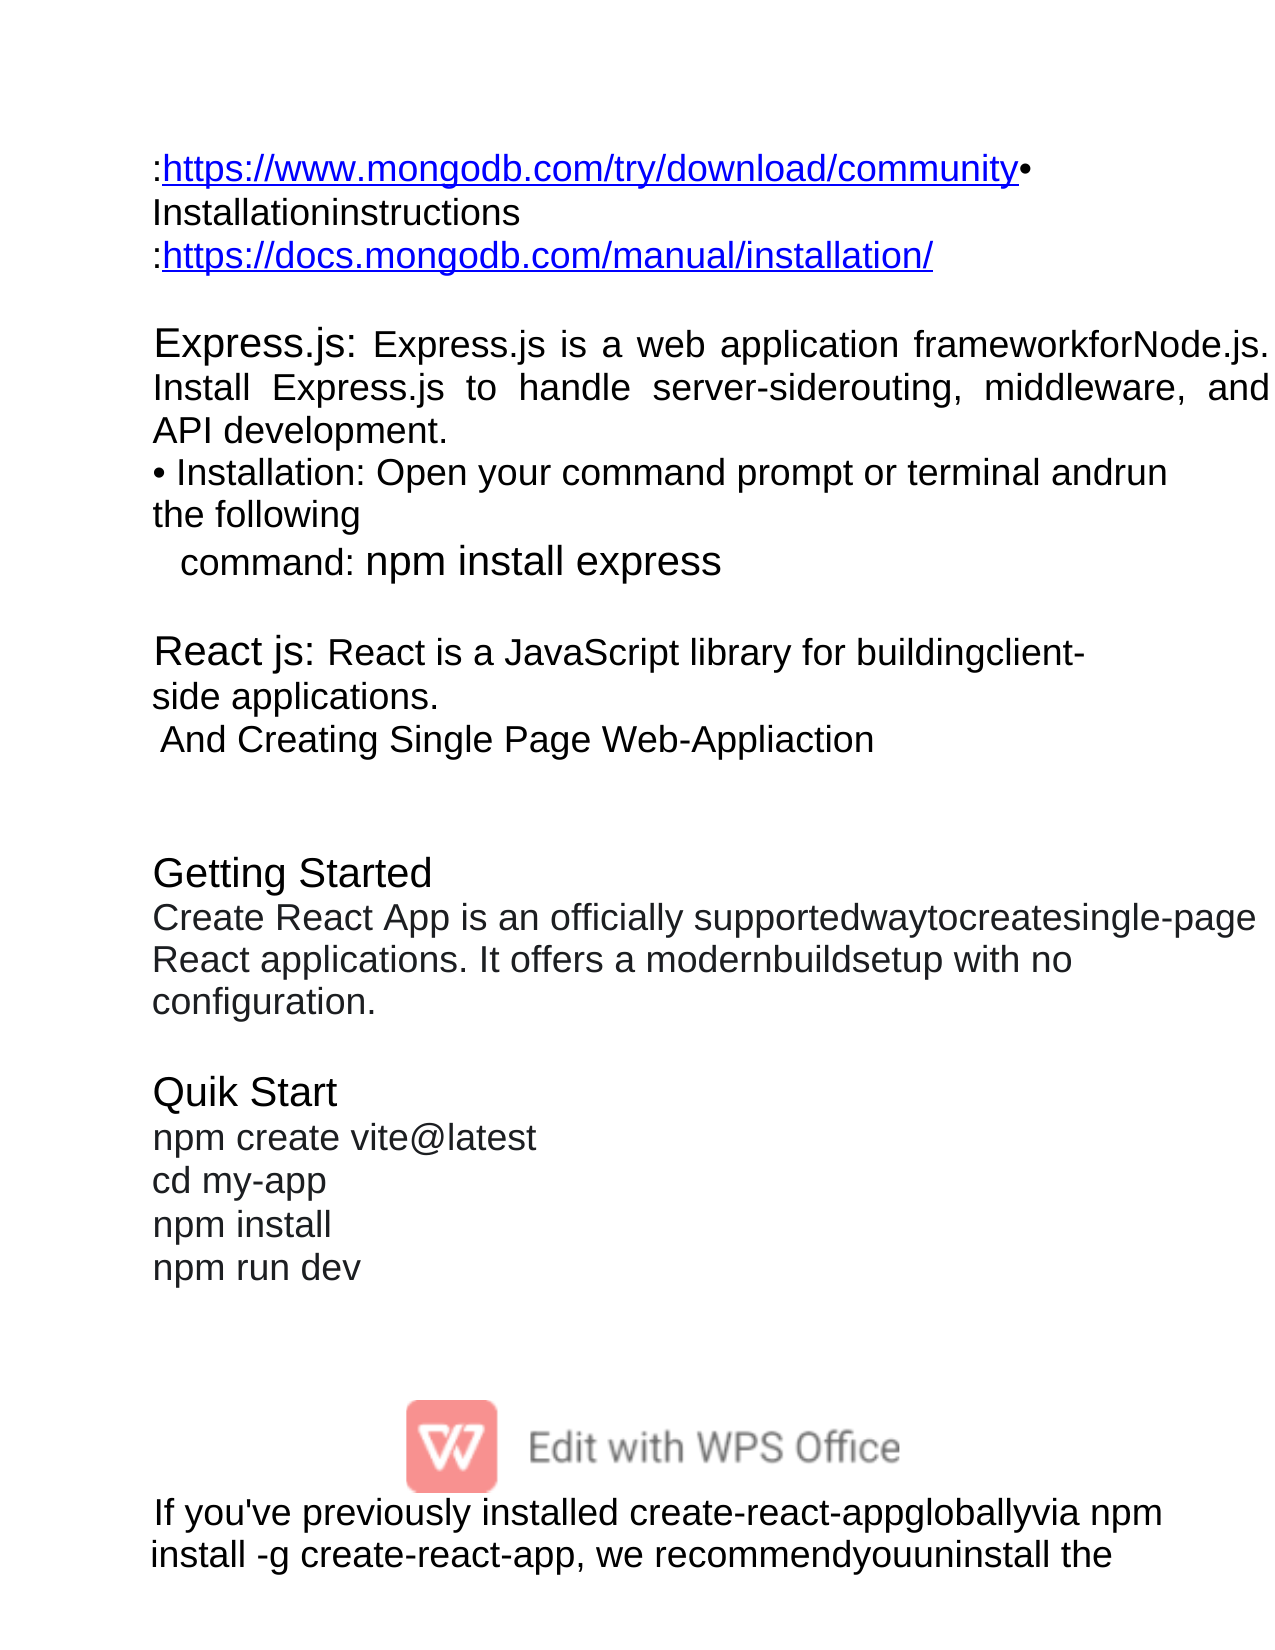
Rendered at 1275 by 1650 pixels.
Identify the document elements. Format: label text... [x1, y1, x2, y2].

text npm run dev [152, 1245, 1275, 1288]
text And Creating Single Page Web-Appliaction [160, 717, 1275, 761]
text Quik Start [152, 1067, 1275, 1115]
text npm create vite@latest [152, 1115, 1275, 1158]
text cd my-app [152, 1159, 1275, 1202]
text React js: React is a JavaScript library for buildingclient-side applications. [152, 628, 1143, 717]
text Create React App is an officially supportedwaytocreatesingle-page React applications. It offers a modernbuildsetup with no configuration. [152, 897, 1268, 1022]
text command: npm install express [180, 536, 1275, 584]
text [150, 1492, 1201, 1576]
text npm install [152, 1202, 1275, 1245]
text Getting Started [152, 848, 1275, 896]
text Express.js: Express.js is a web application frameworkforNode.js. Install Express.js to handle server-siderouting, middleware, and API development. [152, 319, 1271, 451]
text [152, 147, 1123, 276]
picture [406, 1400, 900, 1493]
text • Installation: Open your command prompt or terminal andrun the following [152, 452, 1226, 535]
